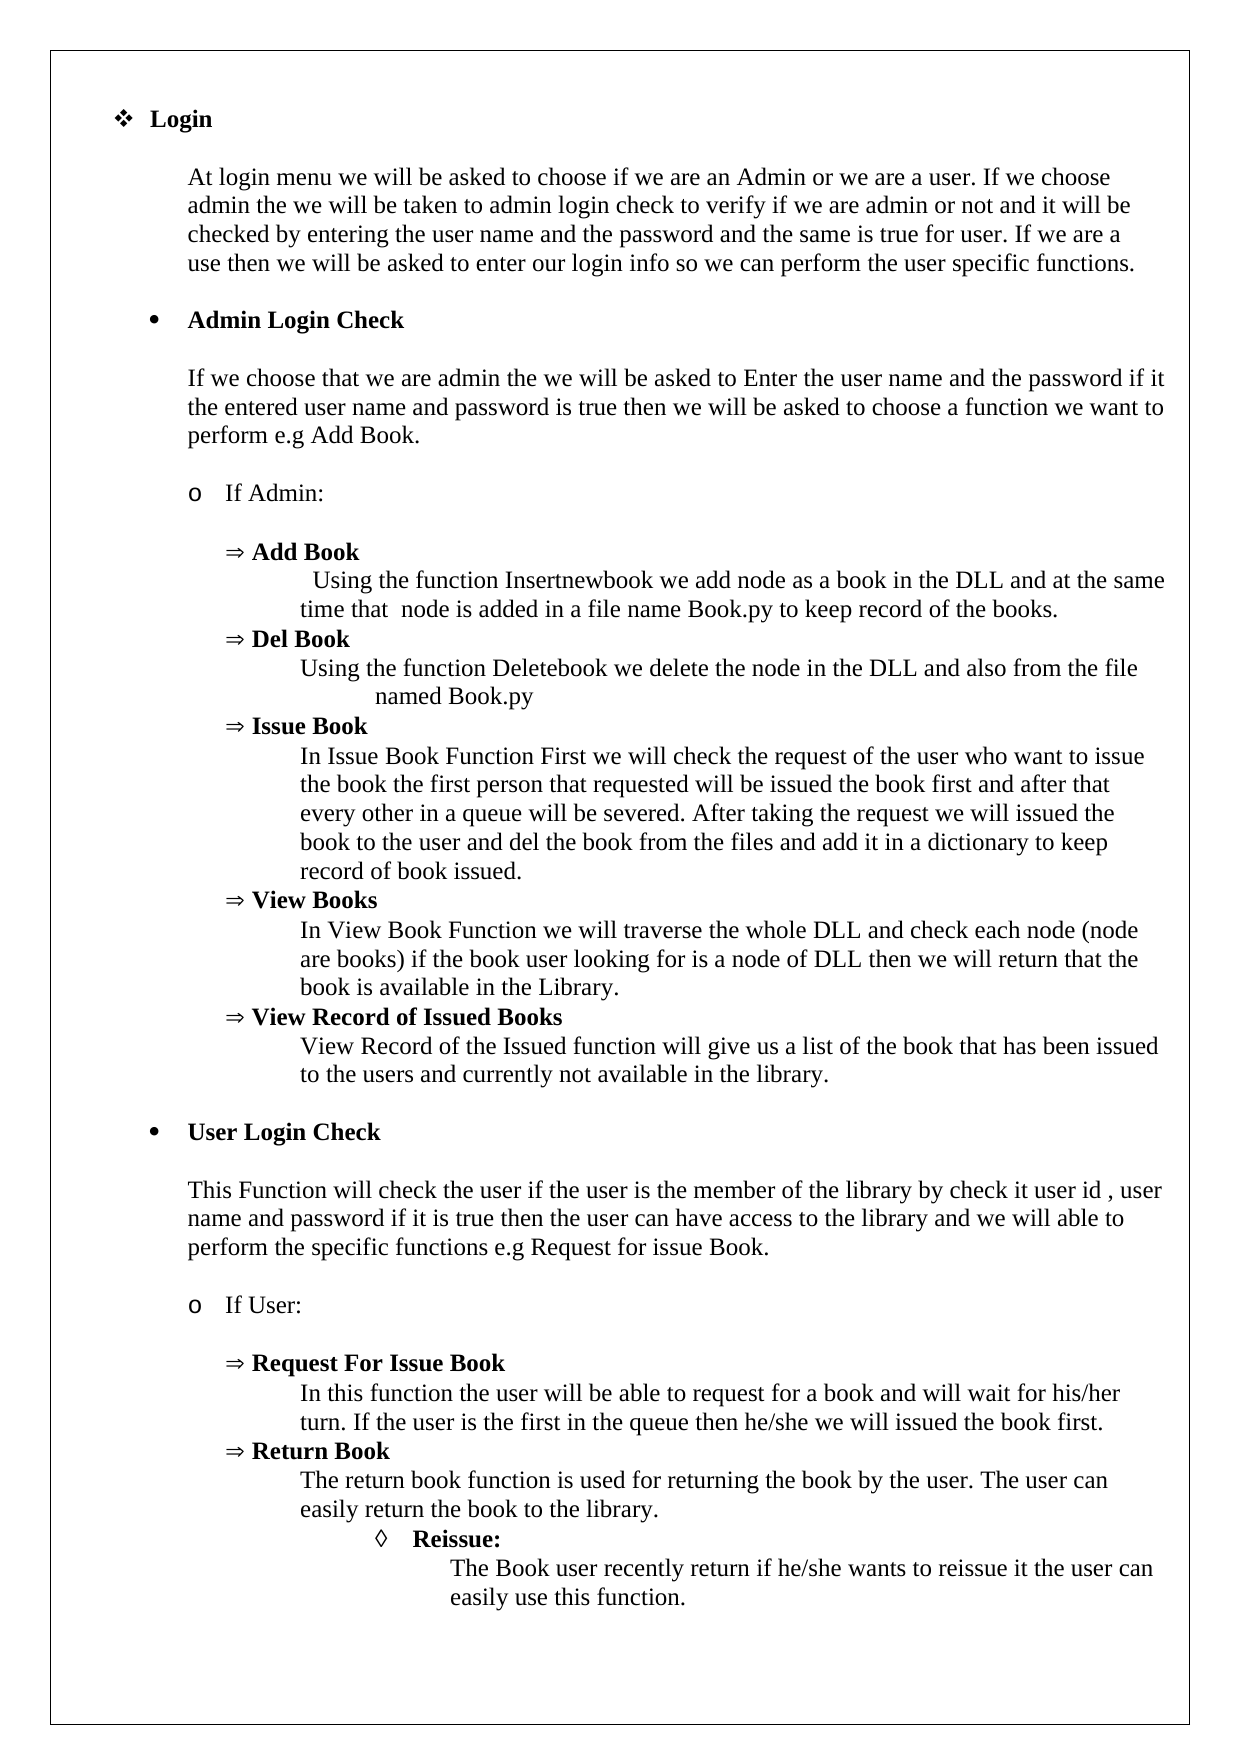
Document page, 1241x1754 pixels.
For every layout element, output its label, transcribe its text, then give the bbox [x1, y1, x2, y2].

subtitle  Return Book [225, 1435, 1178, 1465]
text Using the function Deletebook we delete the node in the DLL and also from the file named Book.py [300, 653, 1141, 710]
subtitle  Issue Book [225, 710, 1178, 741]
subtitle Reissue: [375, 1523, 1178, 1553]
list If Admin: [187, 478, 1178, 509]
text This Function will check the user if the user is the member of the library by check it user id , user name and password if it is true then the user can have access to the library and we will able to perform the specific functions e.g Request for issue Book. [187, 1175, 1165, 1261]
text View Record of the Issued function will give us a list of the book that has been issued to the users and currently not available in the library. [300, 1032, 1160, 1088]
subtitle  Request For Issue Book [225, 1347, 1178, 1378]
subtitle Login [112, 104, 1178, 133]
subtitle Admin Login Check [150, 305, 1178, 334]
subtitle  View Record of Issued Books [225, 1001, 1178, 1032]
text If we choose that we are admin the we will be asked to Enter the user name and the password if it the entered user name and password is true then we will be asked to choose a function we want to perform e.g Add Book. [187, 363, 1165, 449]
subtitle User Login Check [150, 1117, 1178, 1146]
subtitle  Del Book [225, 623, 1178, 653]
list If User: [187, 1290, 1178, 1321]
text In View Book Function we will traverse the whole DLL and check each node (node are books) if the book user looking for is a node of DLL then we will return that the book is available in the Library. [300, 915, 1140, 1001]
text The Book user recently return if he/she wants to reissue it the user can easily use this function. [450, 1553, 1154, 1611]
text In this function the user will be able to request for a book and will wait for his/her turn. If the user is the first in the queue then he/she we will issued the book first. [300, 1378, 1121, 1435]
text In Issue Book Function First we will check the request of the user who want to issue the book the first person that requested will be issued the book first and after that every other in a queue will be severed. After taking the request we will issued the book to the user and del the book from the files and add it in a dictionary to keep record of book issued. [300, 741, 1146, 884]
text At login menu we will be asked to choose if we are an Admin or we are a user. If we choose admin the we will be taken to admin login check to verify if we are admin or not and it will be checked by entering the user name and the password and the same is true for user. If we are a use then we will be asked to enter our login info so we can perform the user specific functions. [187, 162, 1146, 277]
subtitle  Add Book [225, 536, 1178, 566]
text The return book function is used for returning the book by the user. The user can easily return the book to the library. [300, 1465, 1111, 1523]
text Using the function Insertnewbook we add node as a book in the DLL and at the same time that node is added in a file name Book.py to keep record of the books. [300, 566, 1168, 622]
subtitle  View Books [225, 884, 1178, 915]
